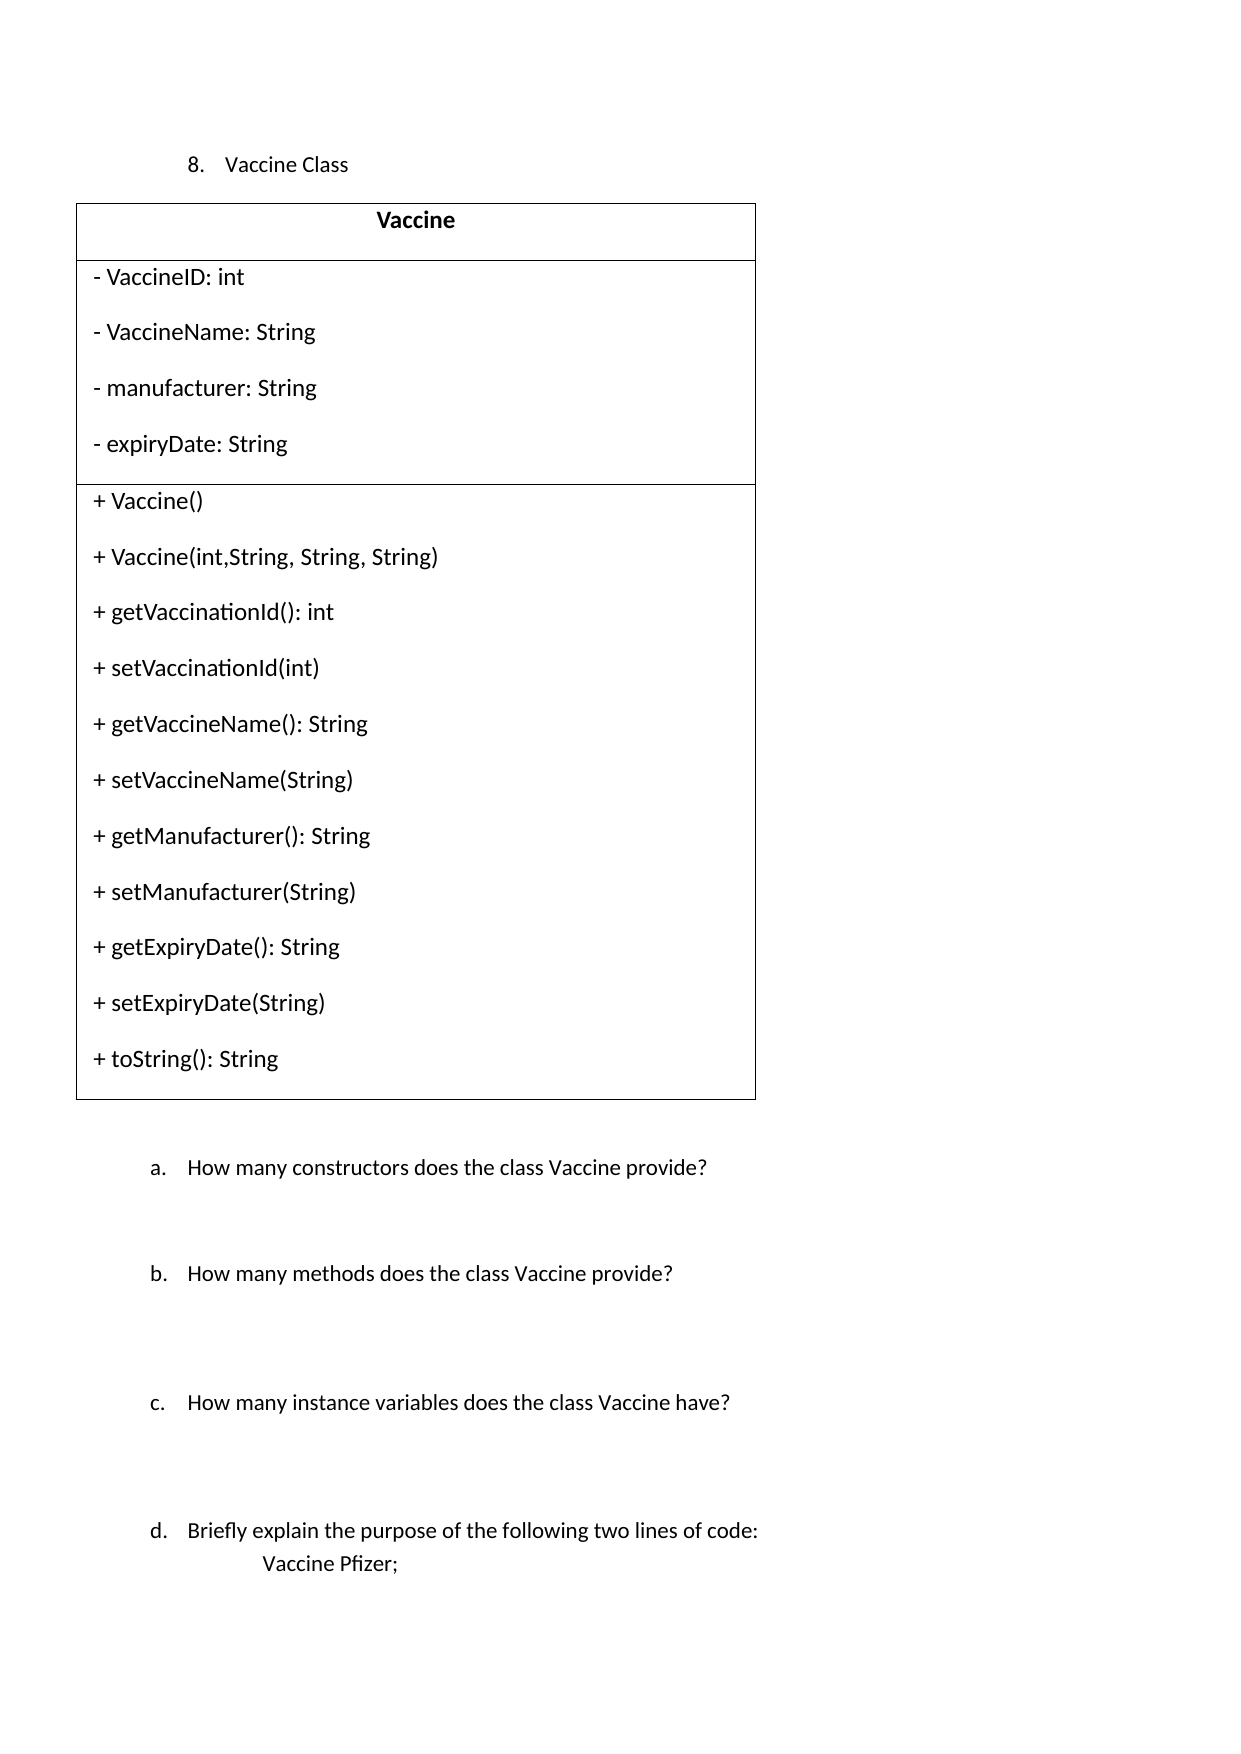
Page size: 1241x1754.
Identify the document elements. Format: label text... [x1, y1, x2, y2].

list Briefly explain the purpose of the following two lines of code: [150, 1516, 1090, 1544]
list How many methods does the class Vaccine provide? [150, 1259, 1090, 1287]
table_cell - VaccineID: int - VaccineName: String - manufacturer: String - expiryDate: String [77, 261, 755, 484]
list Vaccine Class [187, 150, 1090, 178]
list How many constructors does the class Vaccine provide? [150, 1153, 1090, 1181]
list How many instance variables does the class Vaccine have? [150, 1388, 1090, 1416]
list Vaccine Pfizer; [262, 1549, 1090, 1577]
table_header Vaccine [77, 204, 755, 260]
table_cell + Vaccine() + Vaccine(int,String, String, String) + getVaccinationId(): int + setVaccinationId(int) + getVaccineName(): String + setVaccineName(String) + getManufacturer(): String + setManufacturer(String) + getExpiryDate(): String + setExpiryDate(String) + toString(): String [77, 485, 755, 1099]
